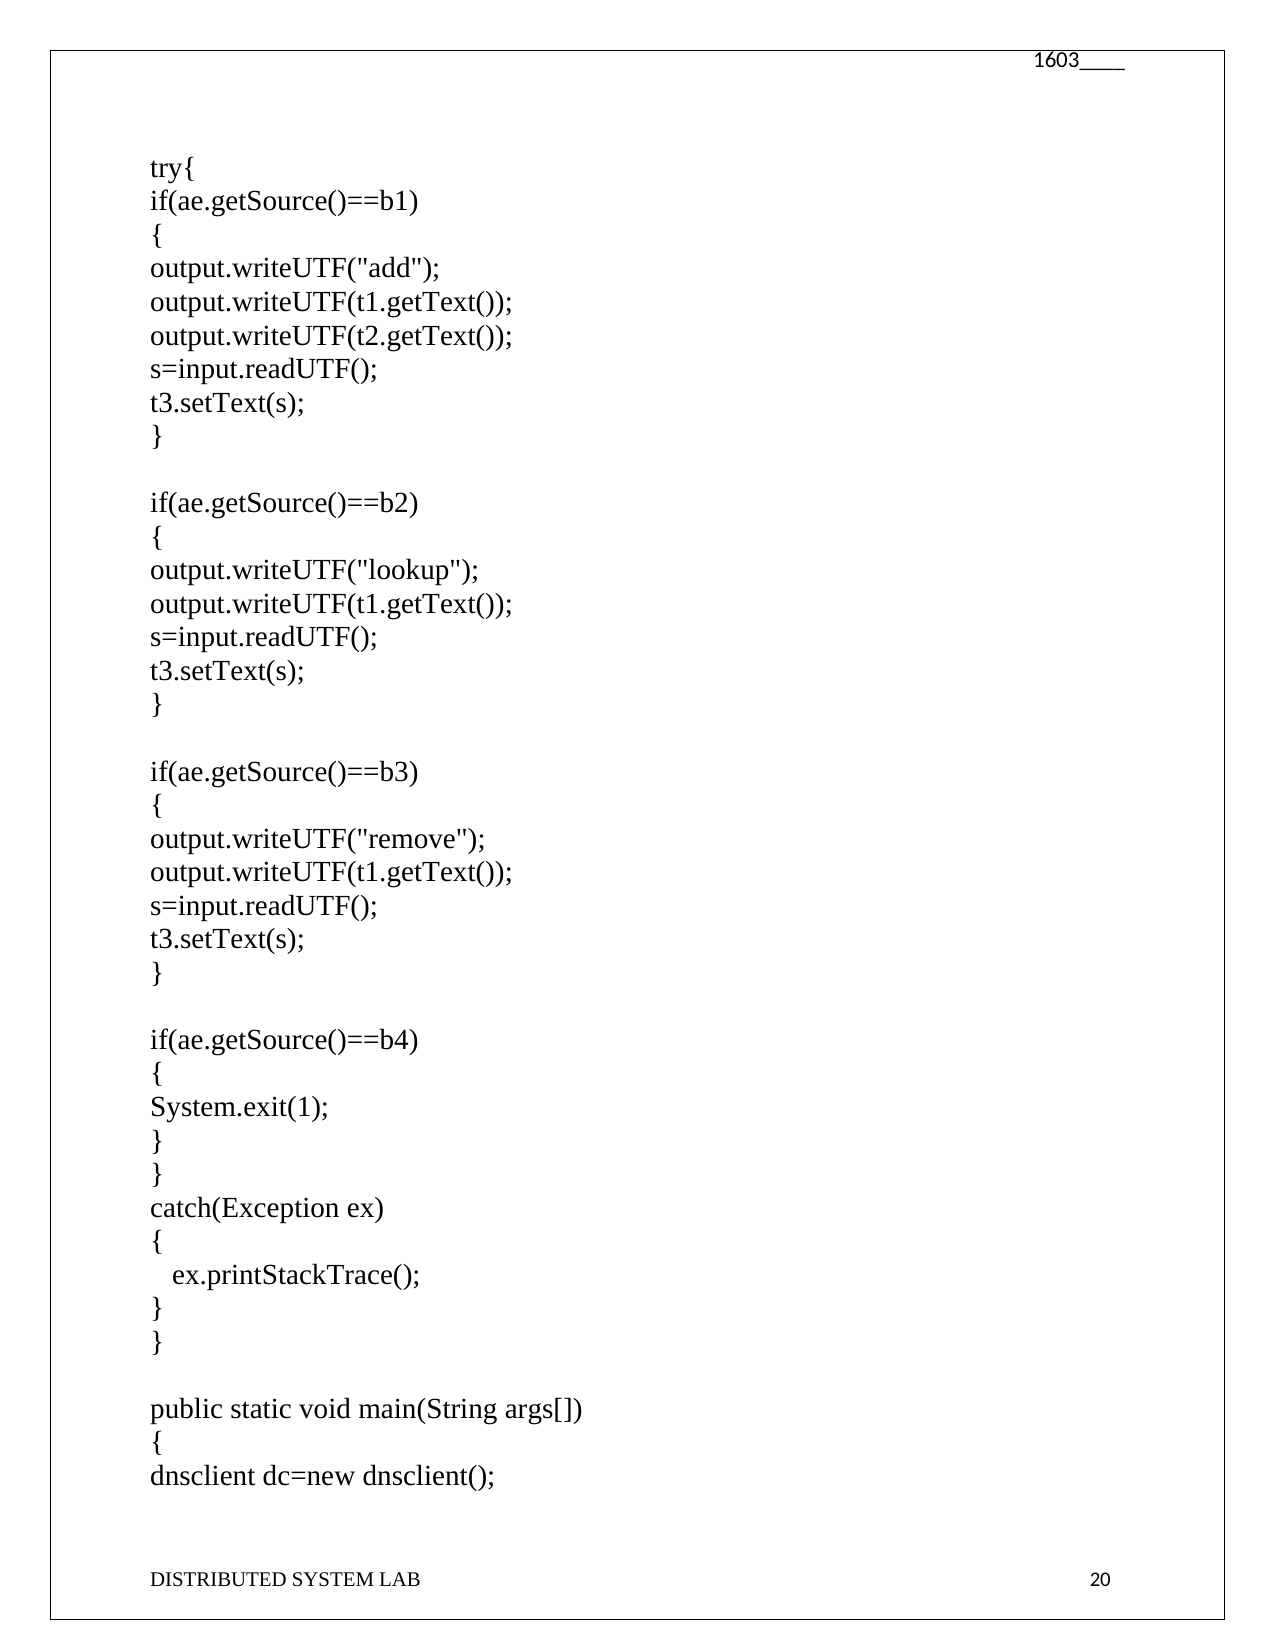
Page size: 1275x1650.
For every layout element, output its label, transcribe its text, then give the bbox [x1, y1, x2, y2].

text } [150, 1156, 1125, 1190]
text } [150, 955, 1125, 988]
text output.writeUTF(t1.getText()); [150, 586, 1125, 619]
text System.exit(1); [150, 1089, 1125, 1123]
text { [150, 1223, 1125, 1257]
text output.writeUTF("lookup"); [150, 552, 1125, 586]
text ex.printStackTrace(); [150, 1257, 1125, 1290]
text s=input.readUTF(); [150, 351, 1125, 385]
text if(ae.getSource()==b2) [150, 485, 1125, 519]
text } [150, 1324, 1125, 1357]
text } [150, 687, 1125, 720]
text dnsclient dc=new dnsclient(); [150, 1458, 1125, 1492]
text try{ [150, 150, 1125, 183]
text } [150, 1123, 1125, 1156]
text if(ae.getSource()==b4) [150, 1022, 1125, 1056]
text { [150, 519, 1125, 552]
text } [150, 418, 1125, 452]
text { [150, 1056, 1125, 1089]
text s=input.readUTF(); [150, 888, 1125, 921]
text output.writeUTF("add"); [150, 251, 1125, 284]
text t3.setText(s); [150, 653, 1125, 687]
text { [150, 217, 1125, 251]
text if(ae.getSource()==b3) [150, 754, 1125, 787]
text } [150, 1290, 1125, 1324]
text t3.setText(s); [150, 921, 1125, 955]
text output.writeUTF(t1.getText()); [150, 854, 1125, 888]
text output.writeUTF("remove"); [150, 821, 1125, 854]
text if(ae.getSource()==b1) [150, 183, 1125, 217]
text { [150, 787, 1125, 821]
text { [150, 1424, 1125, 1458]
text public static void main(String args[]) [150, 1391, 1125, 1424]
text output.writeUTF(t1.getText()); [150, 284, 1125, 318]
text t3.setText(s); [150, 385, 1125, 418]
text s=input.readUTF(); [150, 619, 1125, 653]
text output.writeUTF(t2.getText()); [150, 318, 1125, 351]
text catch(Exception ex) [150, 1190, 1125, 1223]
